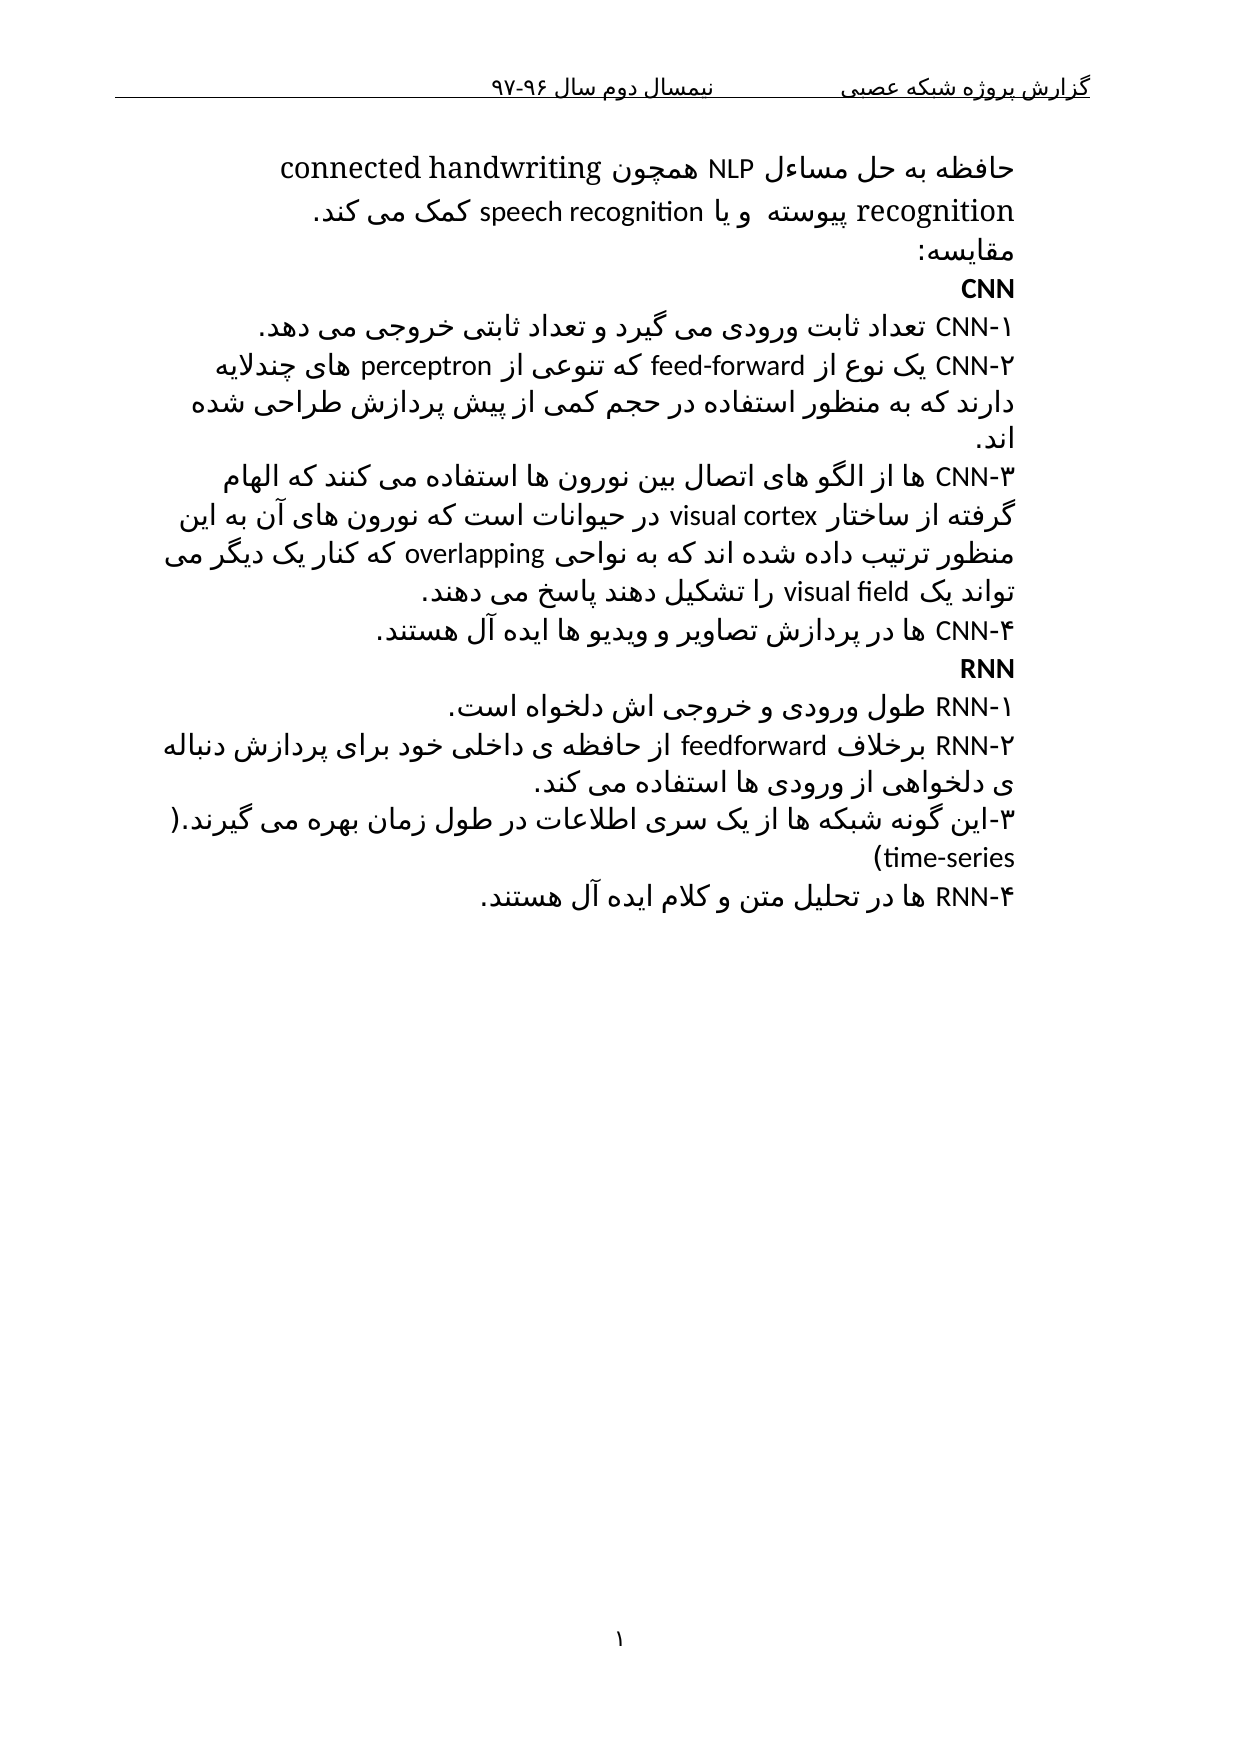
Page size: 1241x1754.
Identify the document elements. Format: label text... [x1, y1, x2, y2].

list ۳-CNN ها از الگو های اتصال بین نورون ها استفاده می کنند که الهام گرفته از ساختار visual cortex در حیوانات است که نورون های آن به این منظور ترتیب داده شده اند که به نواحی overlapping که کنار یک دیگر می تواند یک visual field را تشکیل دهند پاسخ می دهند. [150, 458, 1015, 609]
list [150, 148, 1015, 230]
list مقایسه: [150, 233, 1015, 267]
list ۲-RNN برخلاف feedforward از حافظه ی داخلی خود برای پردازش دنباله ی دلخواهی از ورودی ها استفاده می کند. [150, 727, 1015, 799]
list CNN [150, 270, 1015, 306]
list ۴-RNN ها در تحلیل متن و کلام ایده آل هستند. [150, 878, 1015, 913]
list ۱-RNN طول ورودی و خروجی اش دلخواه است. [150, 688, 1015, 724]
list ۴-CNN ها در پردازش تصاویر و ویدیو ها ایده آل هستند. RNN [150, 612, 1015, 686]
list ۳-این گونه شبکه ها از یک سری اطلاعات در طول زمان بهره می گیرند.(time-series) [150, 802, 1015, 875]
list ۱-CNN تعداد ثابت ورودی می گیرد و تعداد ثابتی خروجی می دهد. [150, 308, 1015, 344]
list ۲-CNN یک نوع از feed-forward که تنوعی از perceptron های چندلایه دارند که به منظور استفاده در حجم کمی از پیش پردازش طراحی شده اند. [150, 347, 1015, 456]
